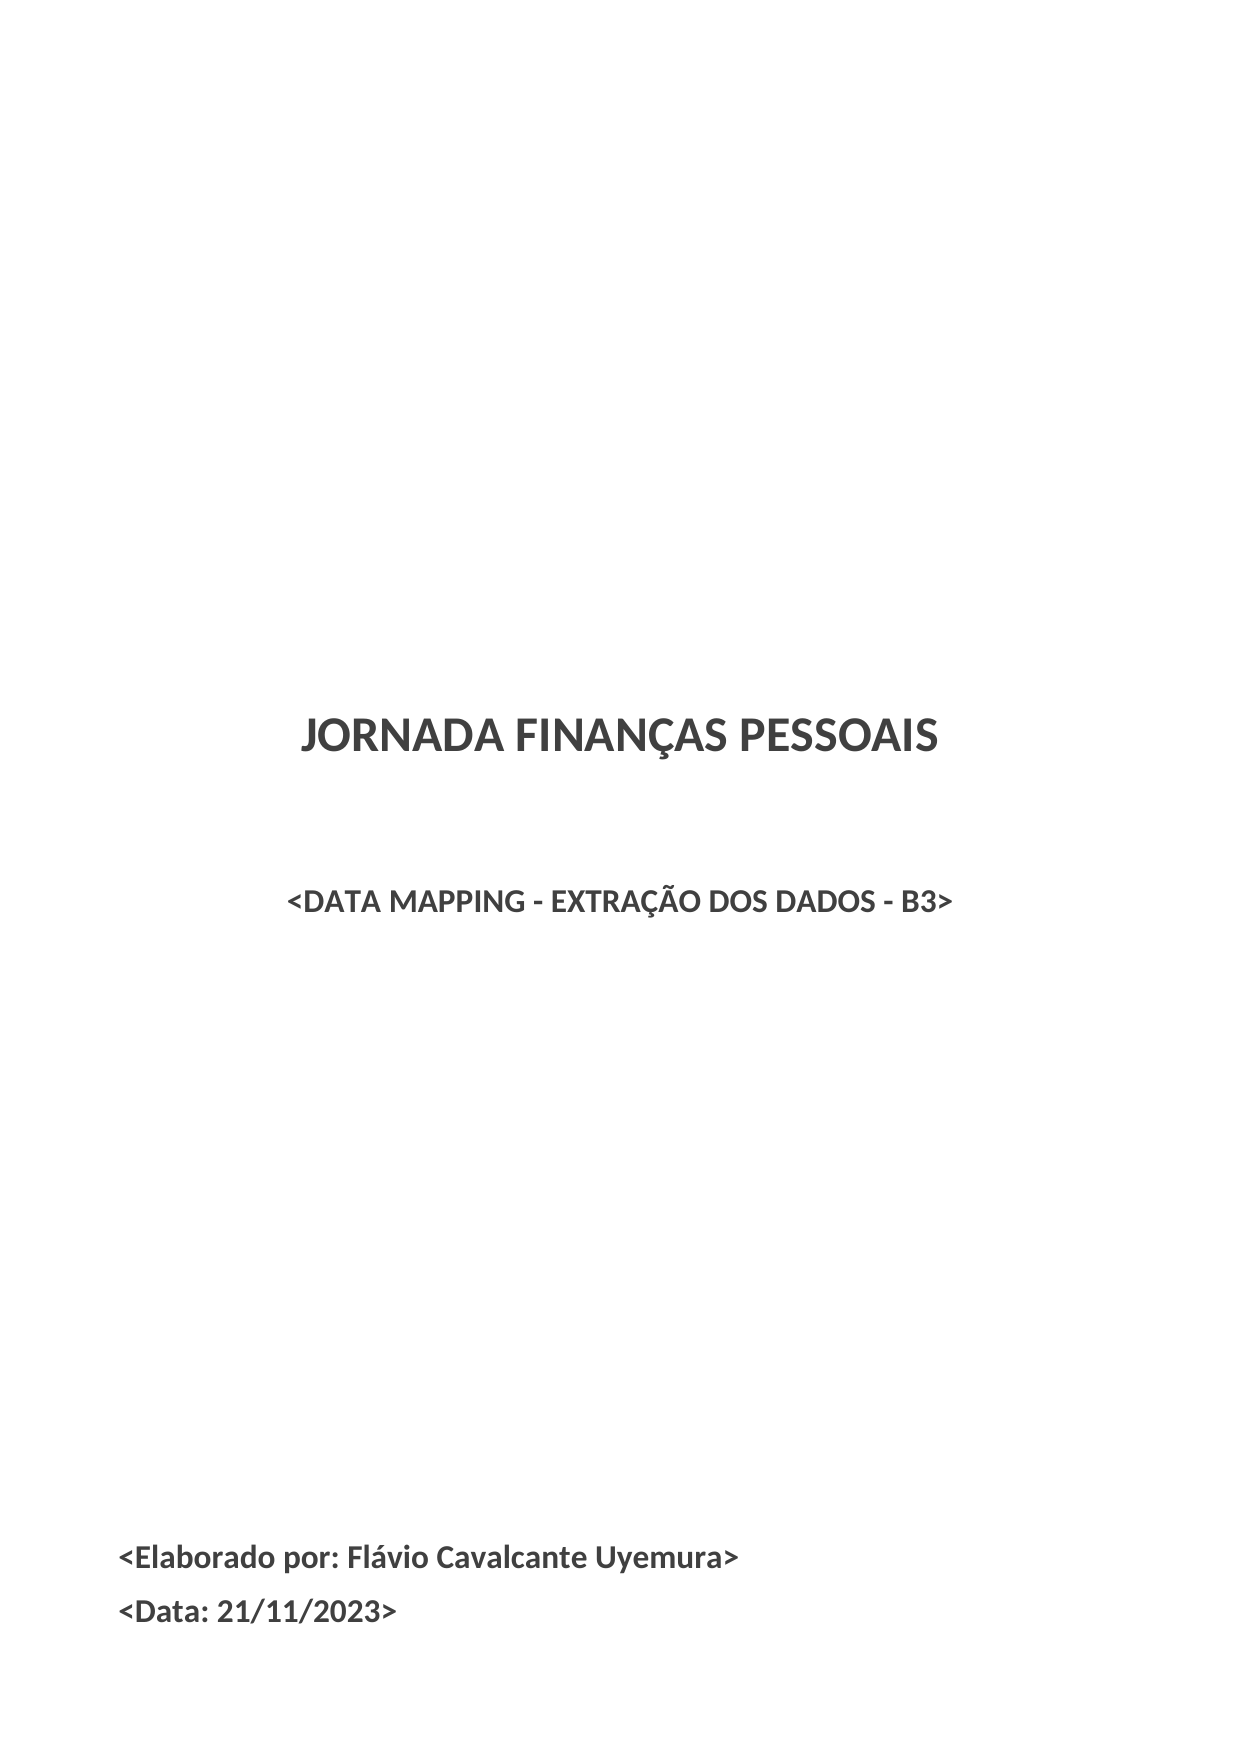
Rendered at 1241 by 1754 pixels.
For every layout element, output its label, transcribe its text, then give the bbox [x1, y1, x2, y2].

title <Elaborado por: Flávio Cavalcante Uyemura> [118, 1536, 1122, 1577]
title JORNADA FINANÇAS PESSOAIS [118, 703, 1122, 764]
title <DATA MAPPING - EXTRAÇÃO DOS DADOS - B3> [118, 880, 1122, 921]
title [118, 1589, 1122, 1630]
